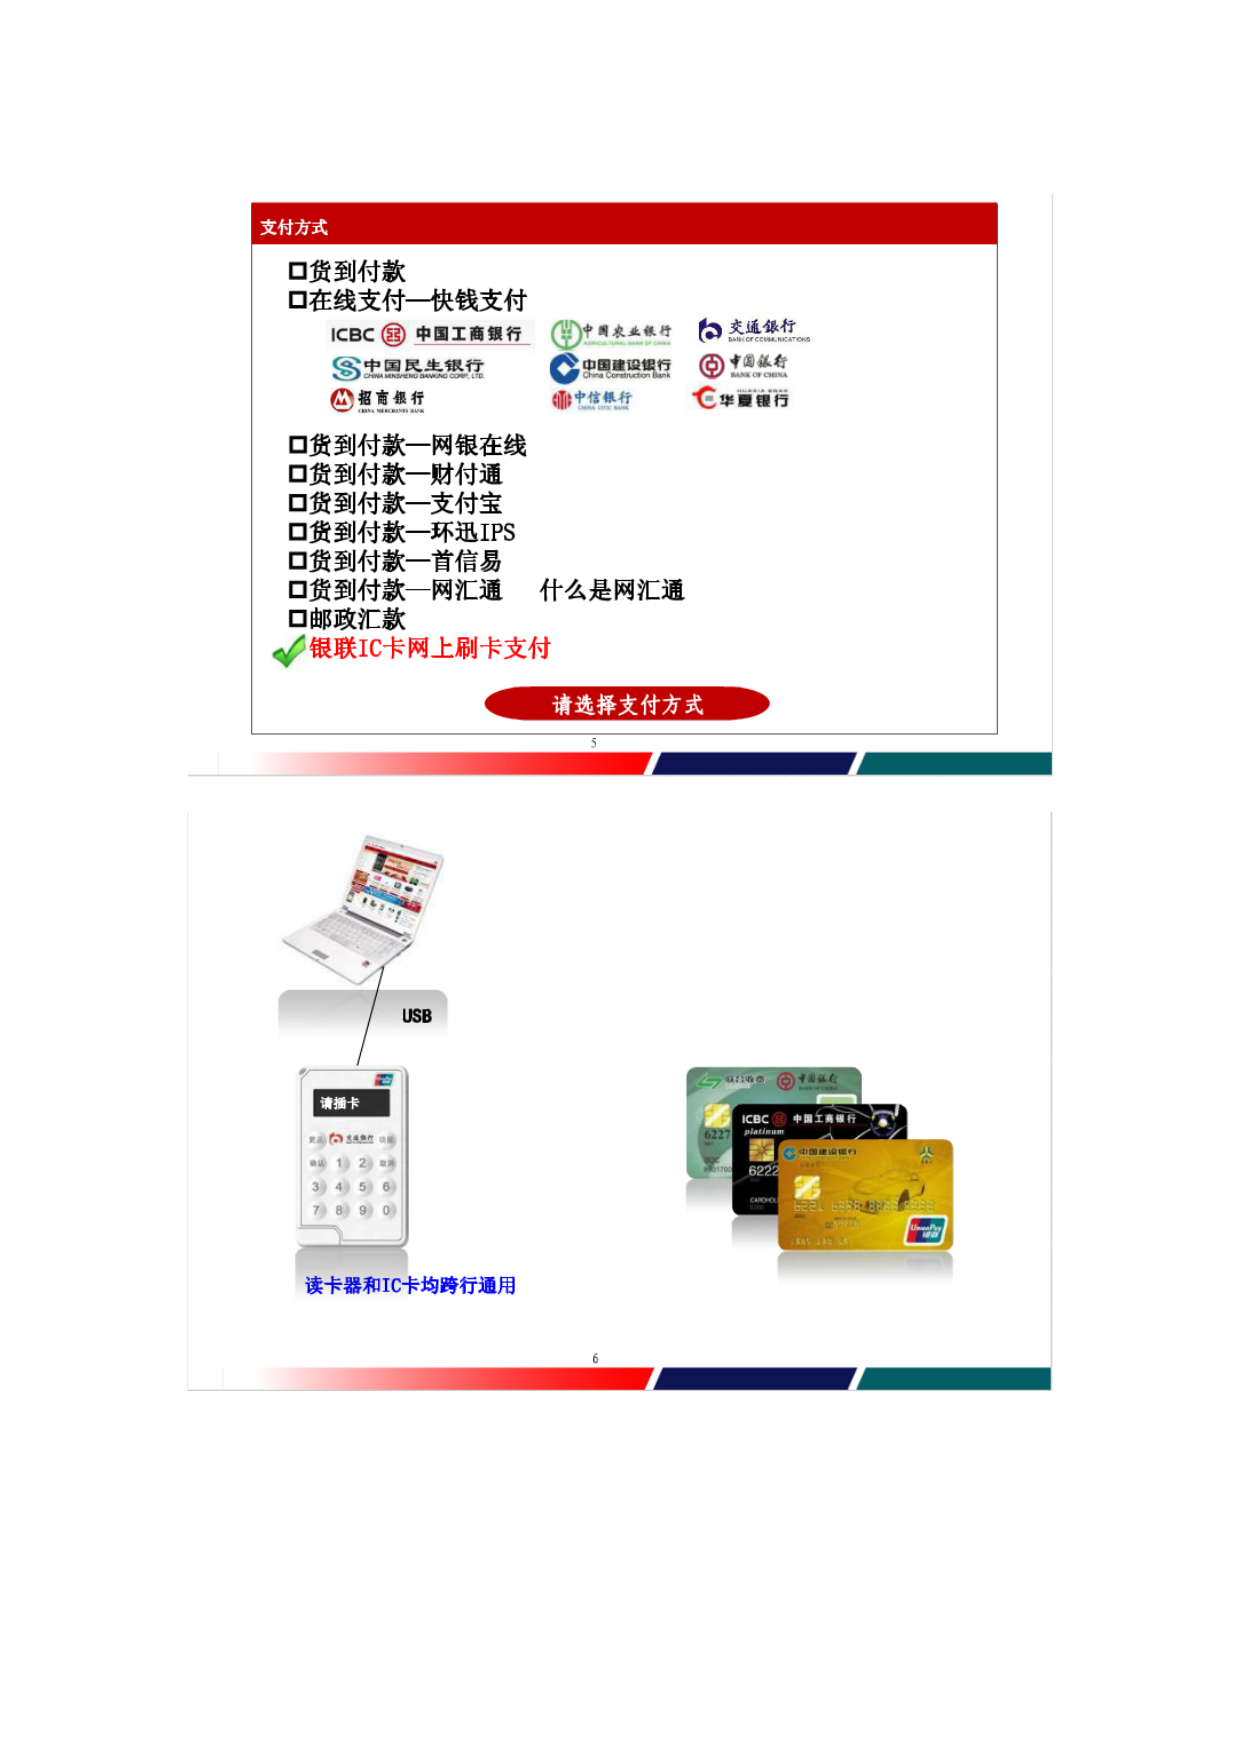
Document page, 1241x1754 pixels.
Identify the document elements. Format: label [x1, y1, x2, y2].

picture [187, 194, 1053, 777]
picture [187, 812, 1053, 1391]
